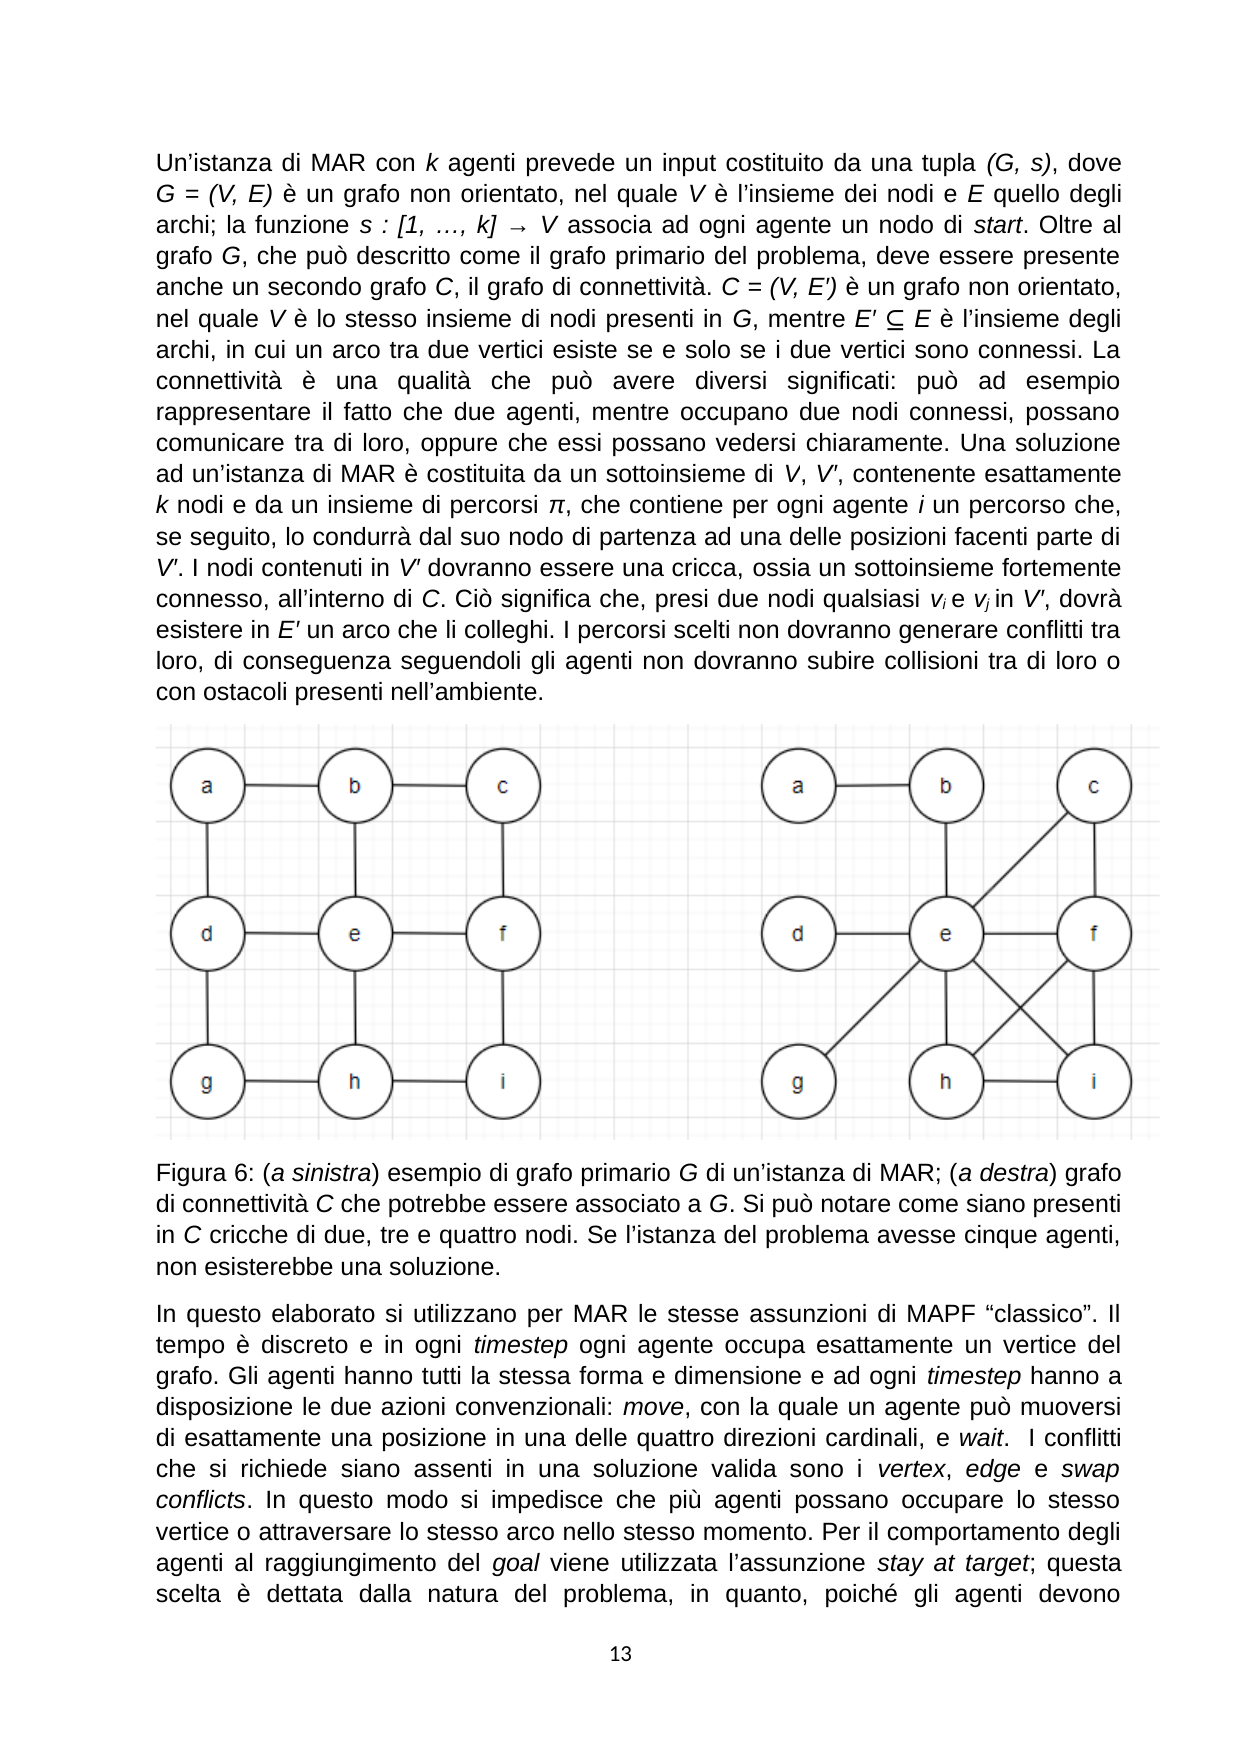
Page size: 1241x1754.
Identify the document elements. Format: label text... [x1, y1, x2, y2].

picture [155, 724, 1160, 1140]
text Un’istanza di MAR con k agenti prevede un input costituito da una tupla (G, s), dove G = (V, E) è un grafo non orientato, nel quale V è l’insieme dei nodi e E quello degli archi; la funzione s : [1, …, k] → V associa ad ogni agente un nodo di start. Oltre al grafo G, che può descritto come il grafo primario del problema, deve essere presente anche un secondo grafo C, il grafo di connettività. C = (V, E′) è un grafo non orientato, nel quale V è lo stesso insieme di nodi presenti in G, mentre E′ ⊆ E è l’insieme degli archi, in cui un arco tra due vertici esiste se e solo se i due vertici sono connessi. La connettività è una qualità che può avere diversi significati: può ad esempio rappresentare il fatto che due agenti, mentre occupano due nodi connessi, possano comunicare tra di loro, oppure che essi possano vedersi chiaramente. Una soluzione ad un’istanza di MAR è costituita da un sottoinsieme di V, V′, contenente esattamente k nodi e da un insieme di percorsi π, che contiene per ogni agente i un percorso che, se seguito, lo condurrà dal suo nodo di partenza ad una delle posizioni facenti parte di V′. I nodi contenuti in V′ dovranno essere una cricca, ossia un sottoinsieme fortemente connesso, all’interno di C. Ciò significa che, presi due nodi qualsiasi vi e vj in V′, dovrà esistere in E′ un arco che li colleghi. I percorsi scelti non dovranno generare conflitti tra loro, di conseguenza seguendoli gli agenti non dovranno subire collisioni tra di loro o con ostacoli presenti nell’ambiente. [156, 550, 1122, 706]
text Un’istanza di MAR con k agenti prevede un input costituito da una tupla (G, s), dove G = (V, E) è un grafo non orientato, nel quale V è l’insieme dei nodi e E quello degli archi; la funzione s : [1, …, k] → V associa ad ogni agente un nodo di start. Oltre al grafo G, che può descritto come il grafo primario del problema, deve essere presente anche un secondo grafo C, il grafo di connettività. C = (V, E′) è un grafo non orientato, nel quale V è lo stesso insieme di nodi presenti in G, mentre E′ ⊆ E è l’insieme degli archi, in cui un arco tra due vertici esiste se e solo se i due vertici sono connessi. La connettività è una qualità che può avere diversi significati: può ad esempio rappresentare il fatto che due agenti, mentre occupano due nodi connessi, possano comunicare tra di loro, oppure che essi possano vedersi chiaramente. Una soluzione ad un’istanza di MAR è costituita da un sottoinsieme di V, V′, contenente esattamente k nodi e da un insieme di percorsi π, che contiene per ogni agente i un percorso che, se seguito, lo condurrà dal suo nodo di partenza ad una delle posizioni facenti parte di V′. I nodi contenuti in V′ dovranno essere una cricca, ossia un sottoinsieme fortemente connesso, all’interno di C. Ciò significa che, presi due nodi qualsiasi vi e vj in V′, dovrà esistere in E′ un arco che li colleghi. I percorsi scelti non dovranno generare conflitti tra loro, di conseguenza seguendoli gli agenti non dovranno subire collisioni tra di loro o con ostacoli presenti nell’ambiente. [156, 148, 1122, 335]
text Figura 6: (a sinistra) esempio di grafo primario G di un’istanza di MAR; (a destra) grafo di connettività C che potrebbe essere associato a G. Si può notare come siano presenti in C cricche di due, tre e quattro nodi. Se l’istanza del problema avesse cinque agenti, non esisterebbe una soluzione. [156, 1158, 1122, 1280]
